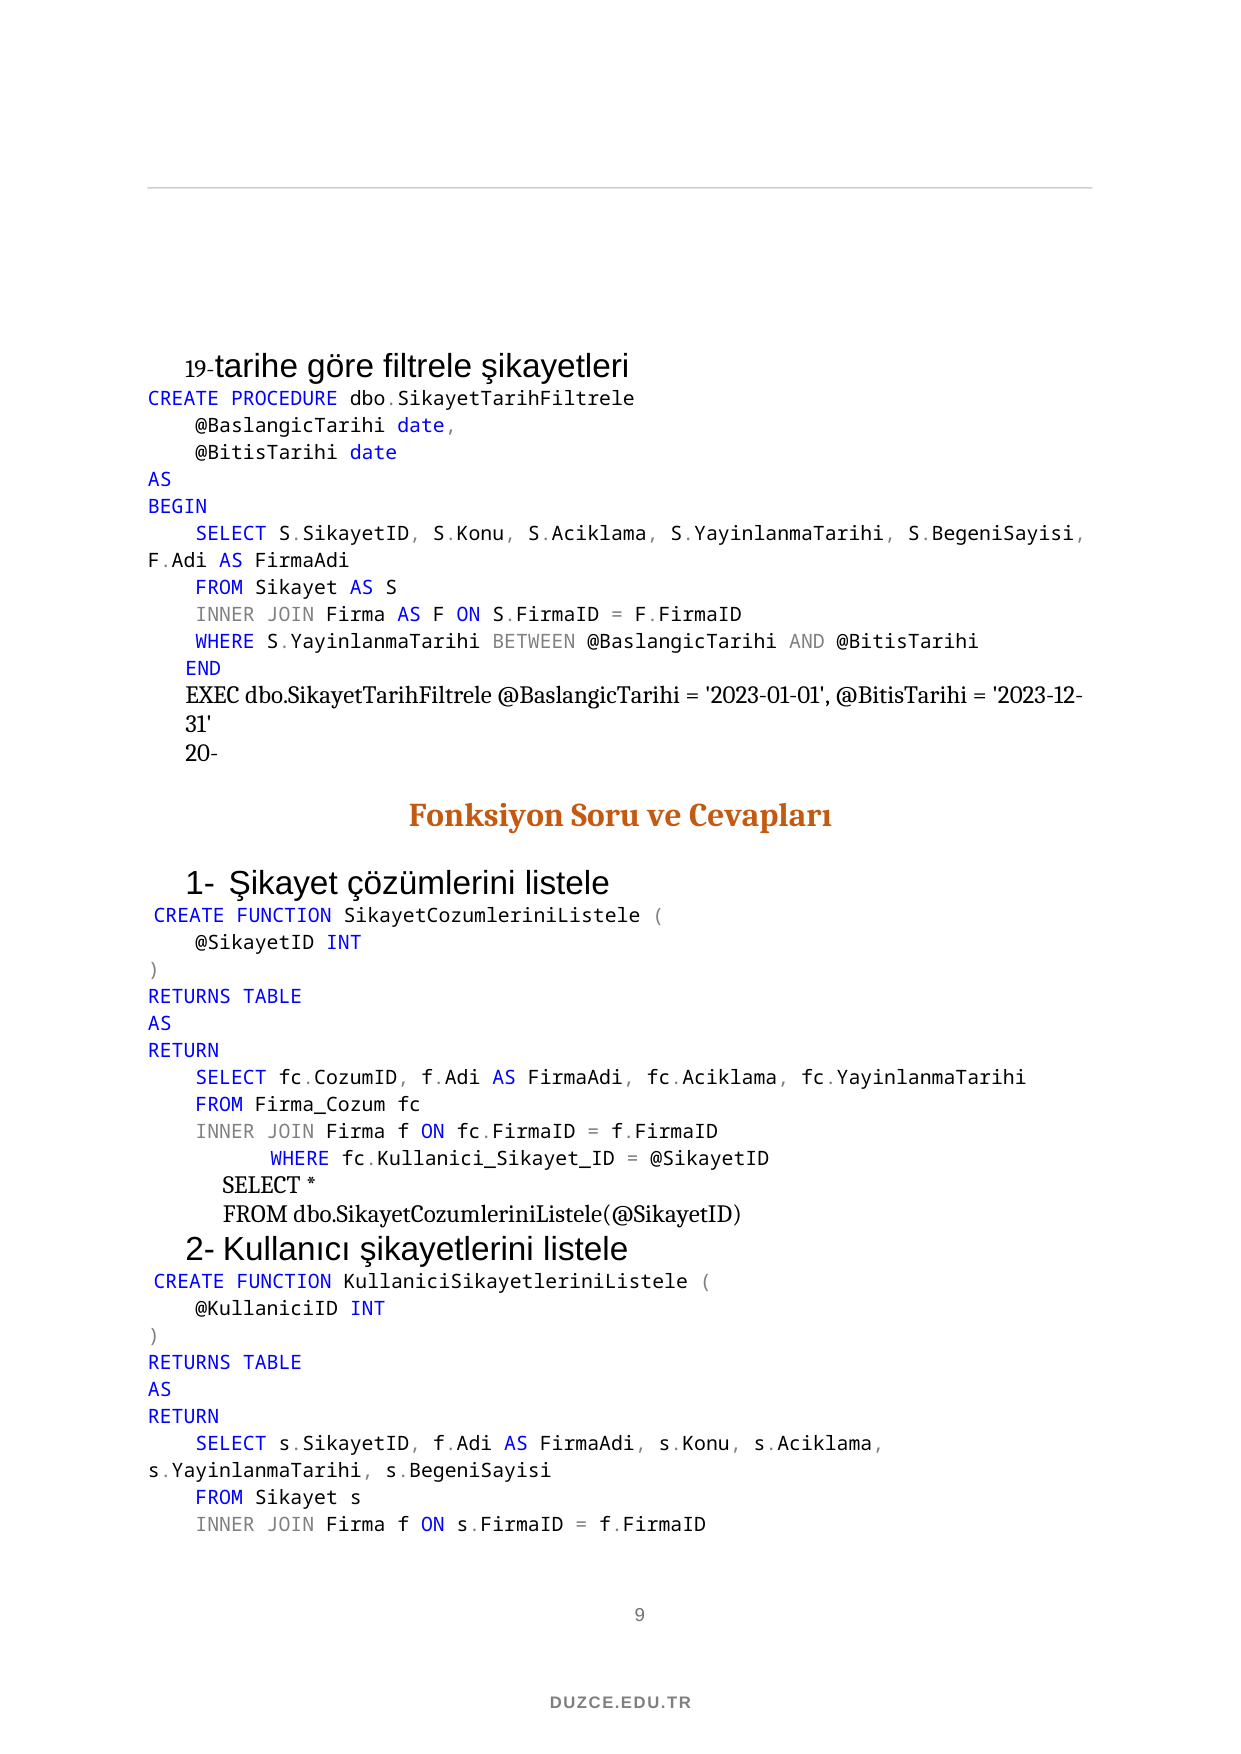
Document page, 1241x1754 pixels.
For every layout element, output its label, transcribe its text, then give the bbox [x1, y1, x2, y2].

text SELECT s.SikayetID, f.Adi AS FirmaAdi, s.Konu, s.Aciklama, s.YayinlanmaTarihi, s.BegeniSayisi [148, 1429, 1092, 1483]
text END [185, 654, 1092, 681]
text FROM Sikayet s [148, 1483, 1092, 1510]
text @BitisTarihi date [148, 438, 1092, 465]
list Şikayet çözümlerini listele [185, 863, 1092, 902]
text ) [148, 956, 1092, 983]
text WHERE S.YayinlanmaTarihi BETWEEN @BaslangicTarihi AND @BitisTarihi [148, 627, 1092, 654]
list FROM dbo.SikayetCozumleriniListele(@SikayetID) [223, 1200, 1092, 1229]
text RETURN [148, 1037, 1092, 1063]
text CREATE FUNCTION SikayetCozumleriniListele ( [148, 902, 1092, 929]
text AS [148, 465, 1092, 492]
text RETURN [148, 1402, 1092, 1429]
text @KullaniciID INT [148, 1294, 1092, 1321]
text INNER JOIN Firma f ON s.FirmaID = f.FirmaID [148, 1510, 1092, 1537]
text @BaslangicTarihi date, [148, 411, 1092, 438]
text AS [148, 1375, 1092, 1402]
text CREATE PROCEDURE dbo.SikayetTarihFiltrele [148, 384, 1092, 411]
text RETURNS TABLE [148, 983, 1092, 1009]
list Kullanıcı şikayetlerini listele [185, 1229, 1092, 1267]
text Fonksiyon Soru ve Cevapları [148, 796, 1092, 834]
text @SikayetID INT [148, 929, 1092, 956]
text CREATE FUNCTION KullaniciSikayetleriniListele ( [148, 1267, 1092, 1294]
text FROM Firma_Cozum fc [148, 1091, 1092, 1117]
list SELECT * [223, 1171, 1092, 1200]
text SELECT fc.CozumID, f.Adi AS FirmaAdi, fc.Aciklama, fc.YayinlanmaTarihi [148, 1063, 1092, 1091]
text INNER JOIN Firma AS F ON S.FirmaID = F.FirmaID [148, 600, 1092, 627]
text BEGIN [148, 492, 1092, 519]
list WHERE fc.Kullanici_Sikayet_ID = @SikayetID [223, 1144, 1092, 1171]
text ) [148, 1321, 1092, 1348]
text FROM Sikayet AS S [148, 573, 1092, 600]
text SELECT S.SikayetID, S.Konu, S.Aciklama, S.YayinlanmaTarihi, S.BegeniSayisi, F.Adi AS FirmaAdi [148, 519, 1092, 573]
text EXEC dbo.SikayetTarihFiltrele @BaslangicTarihi = '2023-01-01', @BitisTarihi = '2023-12-31' [185, 681, 1092, 739]
text RETURNS TABLE [148, 1348, 1092, 1375]
text AS [148, 1009, 1092, 1037]
text 20- [185, 739, 1092, 767]
text 19-tarihe göre filtrele şikayetleri [185, 346, 1092, 384]
text INNER JOIN Firma f ON fc.FirmaID = f.FirmaID [148, 1117, 1092, 1144]
